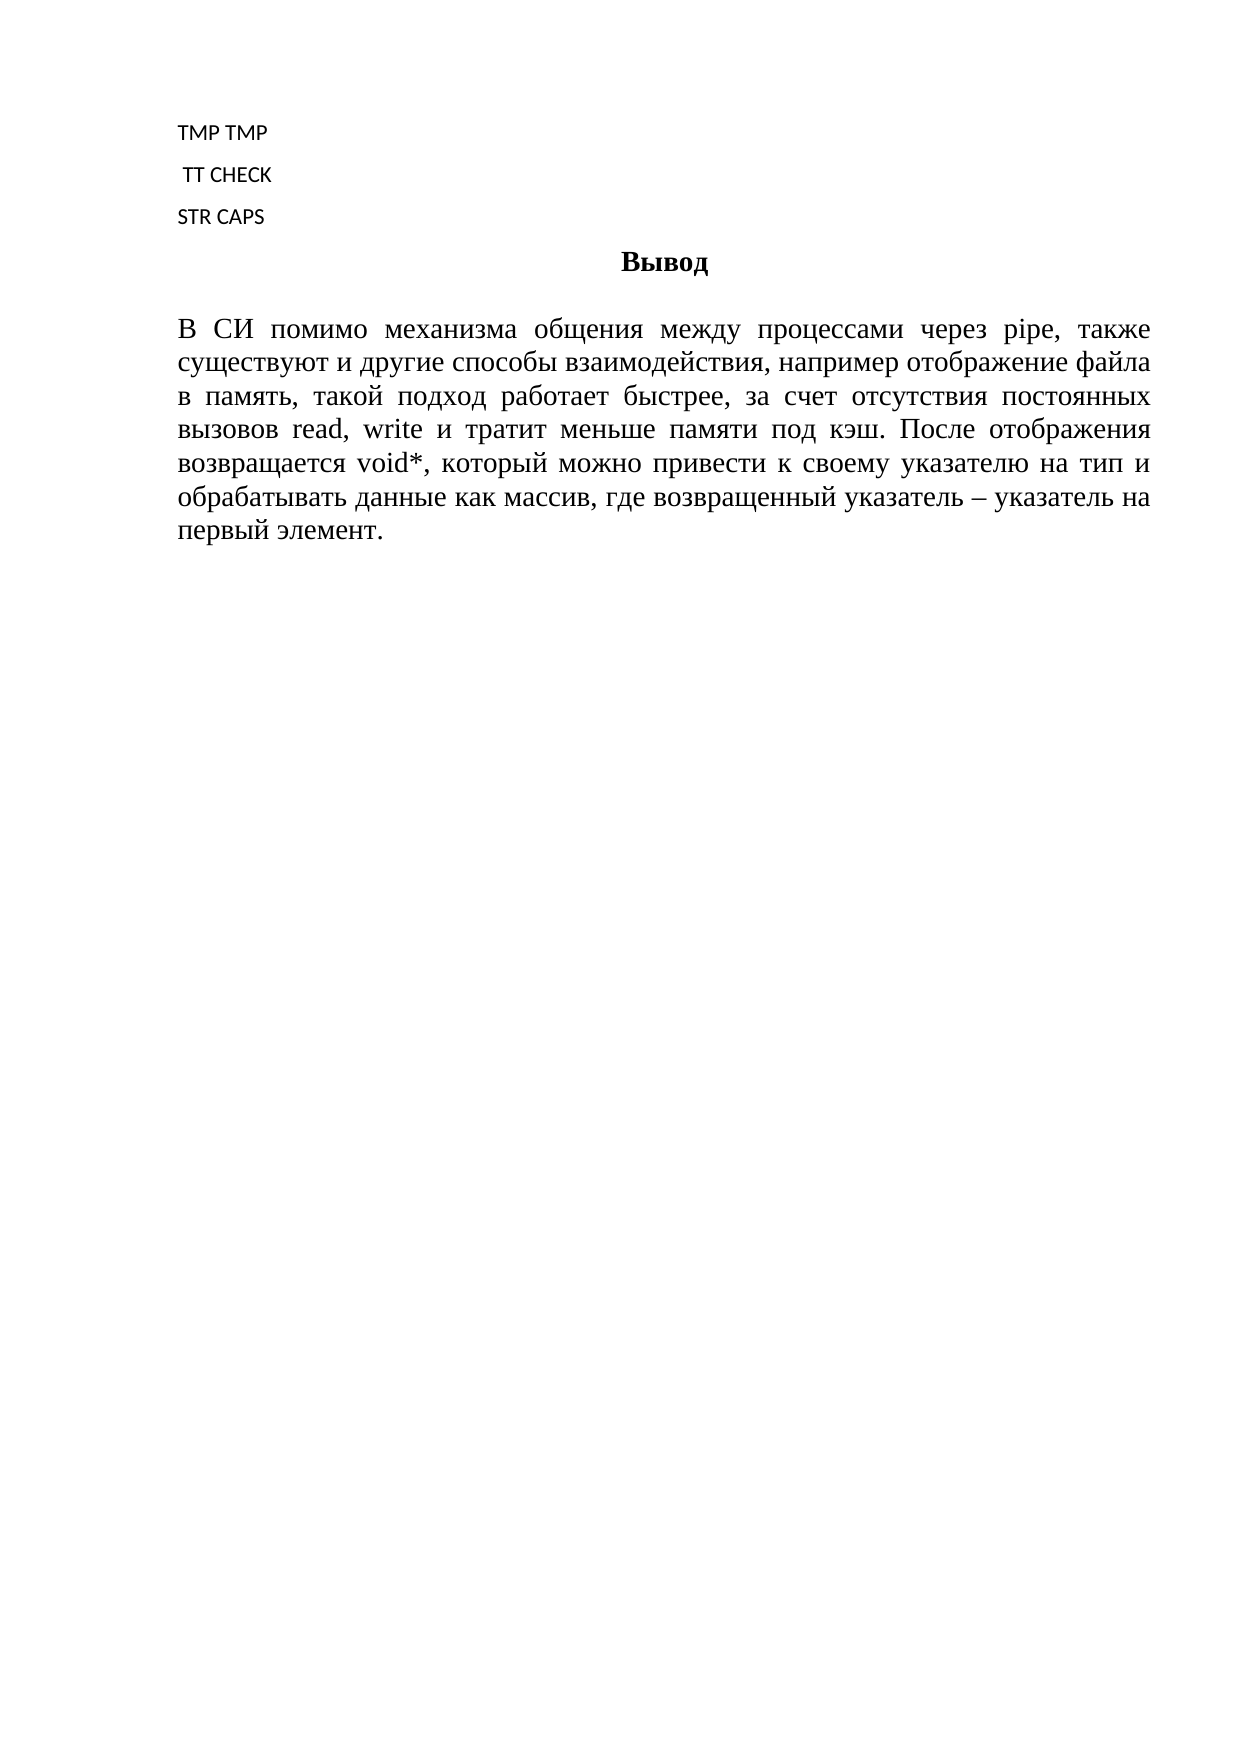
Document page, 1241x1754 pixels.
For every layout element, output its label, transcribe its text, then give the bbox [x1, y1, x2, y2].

text TT CHECK [177, 160, 1152, 188]
text В СИ помимо механизма общения между процессами через pipe, также существуют и другие способы взаимодействия, например отображение файла в память, такой подход работает быстрее, за счет отсутствия постоянных вызовов read, write и тратит меньше памяти под кэш. После отображения возвращается void*, который можно привести к своему указателю на тип и обрабатывать данные как массив, где возвращенный указатель – указатель на первый элемент. [177, 311, 1152, 546]
text STR CAPS [177, 202, 1152, 230]
text Вывод [177, 244, 1152, 278]
text TMP TMP [177, 118, 1152, 146]
